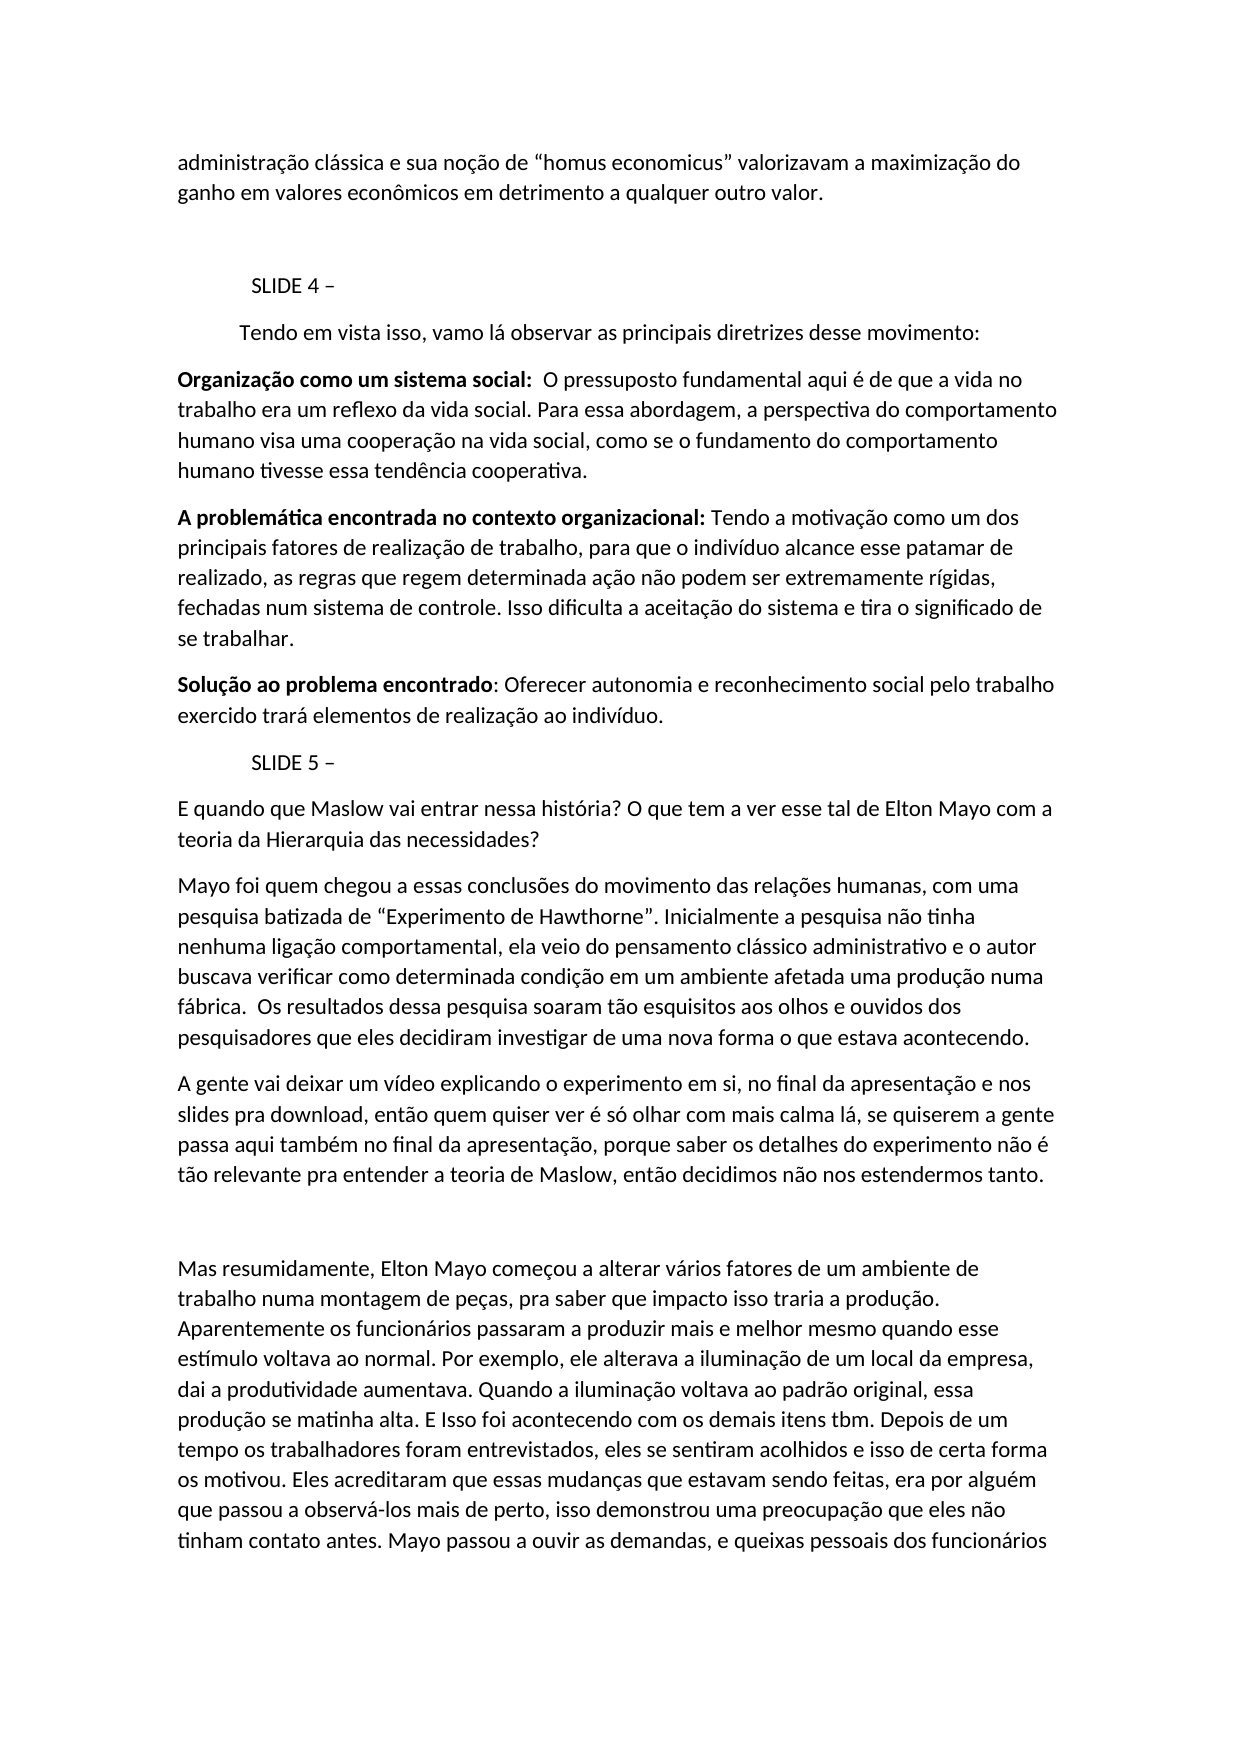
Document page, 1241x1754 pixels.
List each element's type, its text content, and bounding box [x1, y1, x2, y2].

text A problemática encontrada no contexto organizacional: Tendo a motivação como um dos principais fatores de realização de trabalho, para que o indivíduo alcance esse patamar de realizado, as regras que regem determinada ação não podem ser extremamente rígidas, fechadas num sistema de controle. Isso dificulta a aceitação do sistema e tira o significado de se trabalhar. [177, 503, 1063, 652]
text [177, 1254, 1063, 1554]
text A gente vai deixar um vídeo explicando o experimento em si, no final da apresentação e nos slides pra download, então quem quiser ver é só olhar com mais calma lá, se quiserem a gente passa aqui também no final da apresentação, porque saber os detalhes do experimento não é tão relevante pra entender a teoria de Maslow, então decidimos não nos estendermos tanto. [177, 1069, 1063, 1188]
text SLIDE 4 – [177, 272, 1063, 299]
text SLIDE 5 – [177, 748, 1063, 776]
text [177, 148, 1063, 206]
text Mayo foi quem chegou a essas conclusões do movimento das relações humanas, com uma pesquisa batizada de “Experimento de Hawthorne”. Inicialmente a pesquisa não tinha nenhuma ligação comportamental, ela veio do pensamento clássico administrativo e o autor buscava verificar como determinada condição em um ambiente afetada uma produção numa fábrica. Os resultados dessa pesquisa soaram tão esquisitos aos olhos e ouvidos dos pesquisadores que eles decidiram investigar de uma nova forma o que estava acontecendo. [177, 872, 1063, 1051]
text E quando que Maslow vai entrar nessa história? O que tem a ver esse tal de Elton Mayo com a teoria da Hierarquia das necessidades? [177, 794, 1063, 853]
text Solução ao problema encontrado: Oferecer autonomia e reconhecimento social pelo trabalho exercido trará elementos de realização ao indivíduo. [177, 671, 1063, 729]
text Tendo em vista isso, vamo lá observar as principais diretrizes desse movimento: [177, 318, 1063, 346]
text Organização como um sistema social: O pressuposto fundamental aqui é de que a vida no trabalho era um reflexo da vida social. Para essa abordagem, a perspectiva do comportamento humano visa uma cooperação na vida social, como se o fundamento do comportamento humano tivesse essa tendência cooperativa. [177, 365, 1063, 484]
